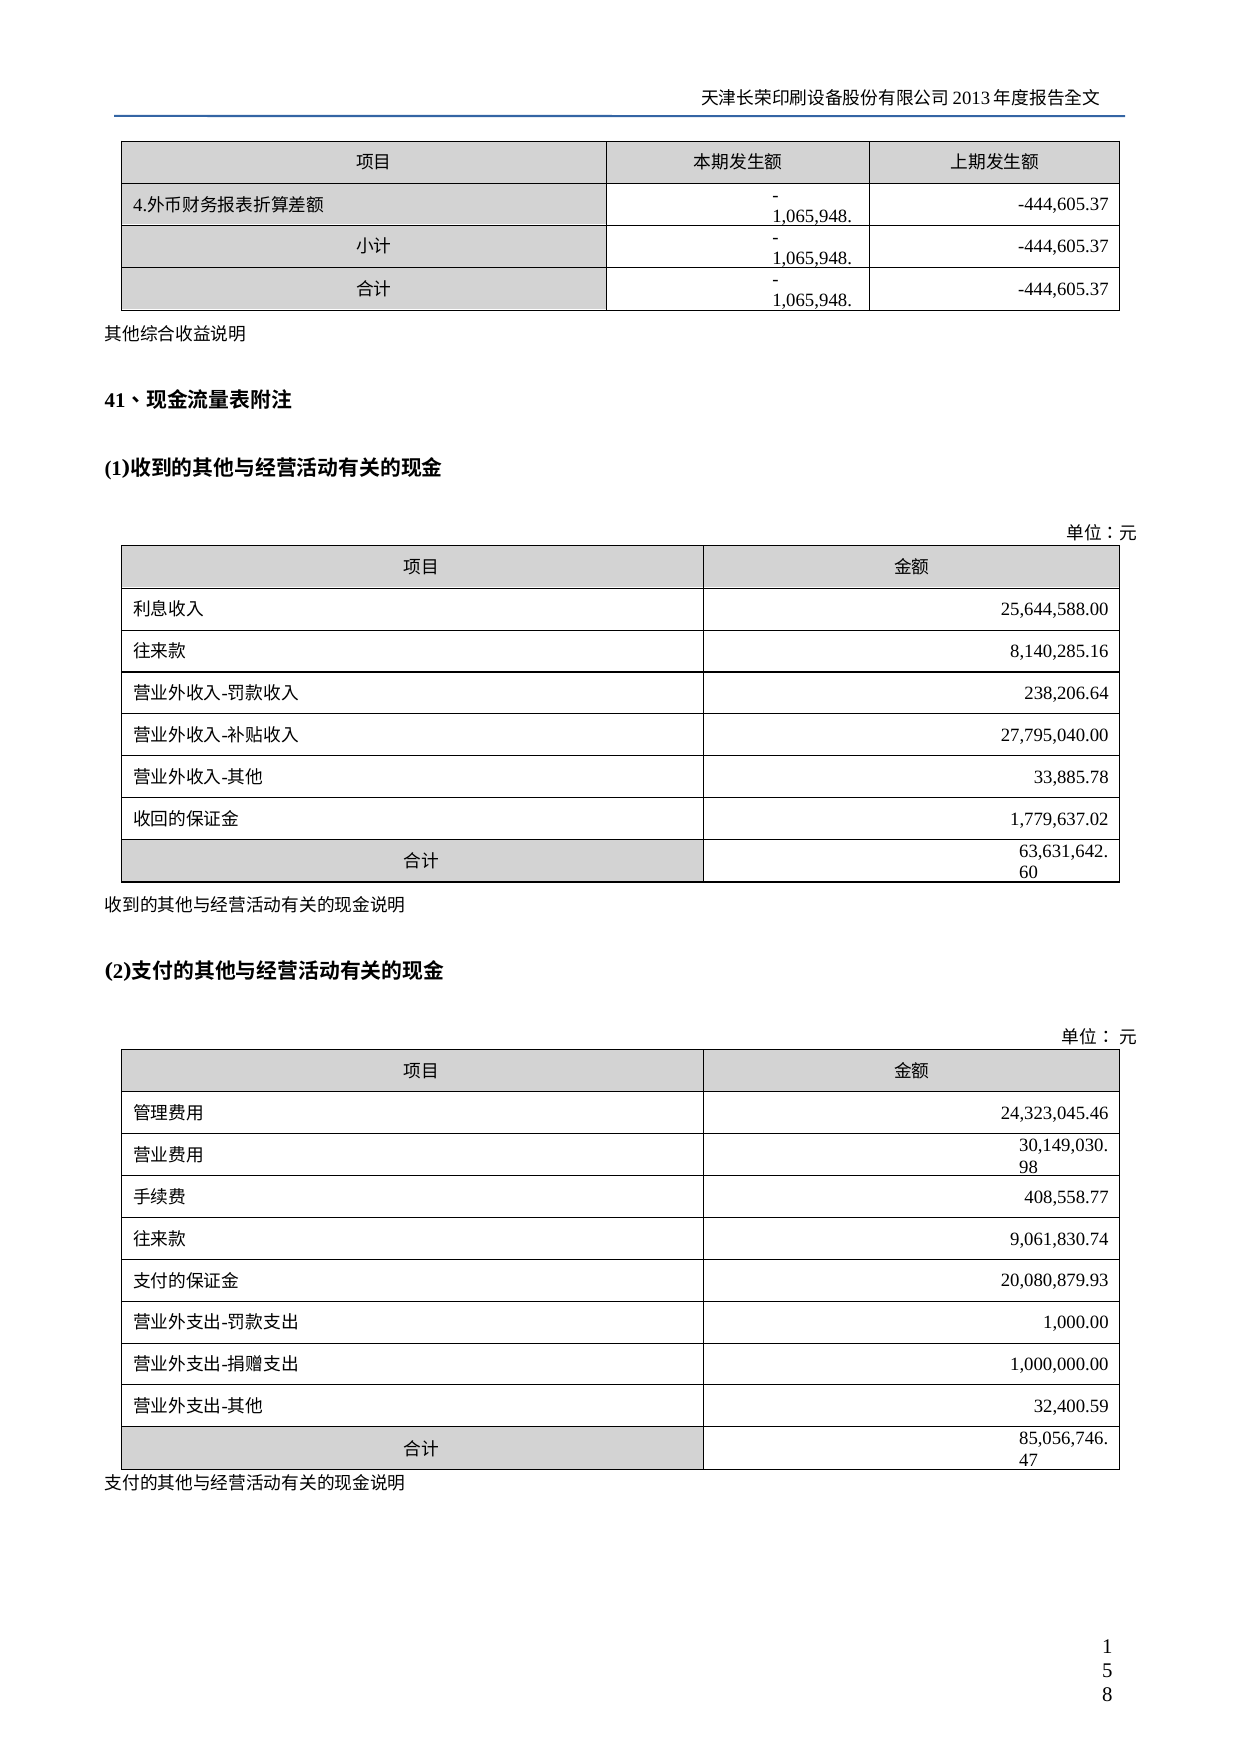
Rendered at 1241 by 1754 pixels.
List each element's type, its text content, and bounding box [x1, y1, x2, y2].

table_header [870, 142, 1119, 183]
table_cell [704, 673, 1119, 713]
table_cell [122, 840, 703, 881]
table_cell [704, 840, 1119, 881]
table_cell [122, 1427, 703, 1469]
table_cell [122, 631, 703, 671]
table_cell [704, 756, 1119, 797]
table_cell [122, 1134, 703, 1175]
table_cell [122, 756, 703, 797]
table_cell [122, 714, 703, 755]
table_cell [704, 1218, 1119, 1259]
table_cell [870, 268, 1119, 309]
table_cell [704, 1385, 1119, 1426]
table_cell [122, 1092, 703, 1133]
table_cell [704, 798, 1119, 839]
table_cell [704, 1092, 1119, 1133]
text 支付的其他与经营活动有关的现金说明 [104, 1470, 1137, 1494]
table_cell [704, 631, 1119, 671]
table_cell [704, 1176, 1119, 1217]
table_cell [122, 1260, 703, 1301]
text 41、现金流量表附注 [104, 385, 1137, 413]
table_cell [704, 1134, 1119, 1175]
text 其他综合收益说明 [104, 321, 1137, 345]
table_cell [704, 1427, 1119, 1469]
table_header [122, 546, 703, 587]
text 收到的其他与经营活动有关的现金说明 [104, 893, 1137, 917]
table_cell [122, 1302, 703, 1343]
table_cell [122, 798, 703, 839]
text (1)收到的其他与经营活动有关的现金 [104, 453, 1137, 481]
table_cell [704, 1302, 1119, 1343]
text 单位：元 [104, 521, 1137, 545]
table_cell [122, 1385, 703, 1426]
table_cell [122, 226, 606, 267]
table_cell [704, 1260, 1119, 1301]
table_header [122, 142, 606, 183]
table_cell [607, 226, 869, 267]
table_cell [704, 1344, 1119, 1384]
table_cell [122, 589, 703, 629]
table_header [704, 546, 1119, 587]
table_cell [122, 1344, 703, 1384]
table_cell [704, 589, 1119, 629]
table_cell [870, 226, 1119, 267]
text (2)支付的其他与经营活动有关的现金 [104, 957, 1137, 985]
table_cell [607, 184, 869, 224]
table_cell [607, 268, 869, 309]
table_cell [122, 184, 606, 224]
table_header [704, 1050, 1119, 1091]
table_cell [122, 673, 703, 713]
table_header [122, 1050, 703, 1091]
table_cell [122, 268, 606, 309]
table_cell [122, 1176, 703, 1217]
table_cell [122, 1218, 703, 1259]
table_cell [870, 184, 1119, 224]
text 单位： 元 [104, 1024, 1137, 1049]
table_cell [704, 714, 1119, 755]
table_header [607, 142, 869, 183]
